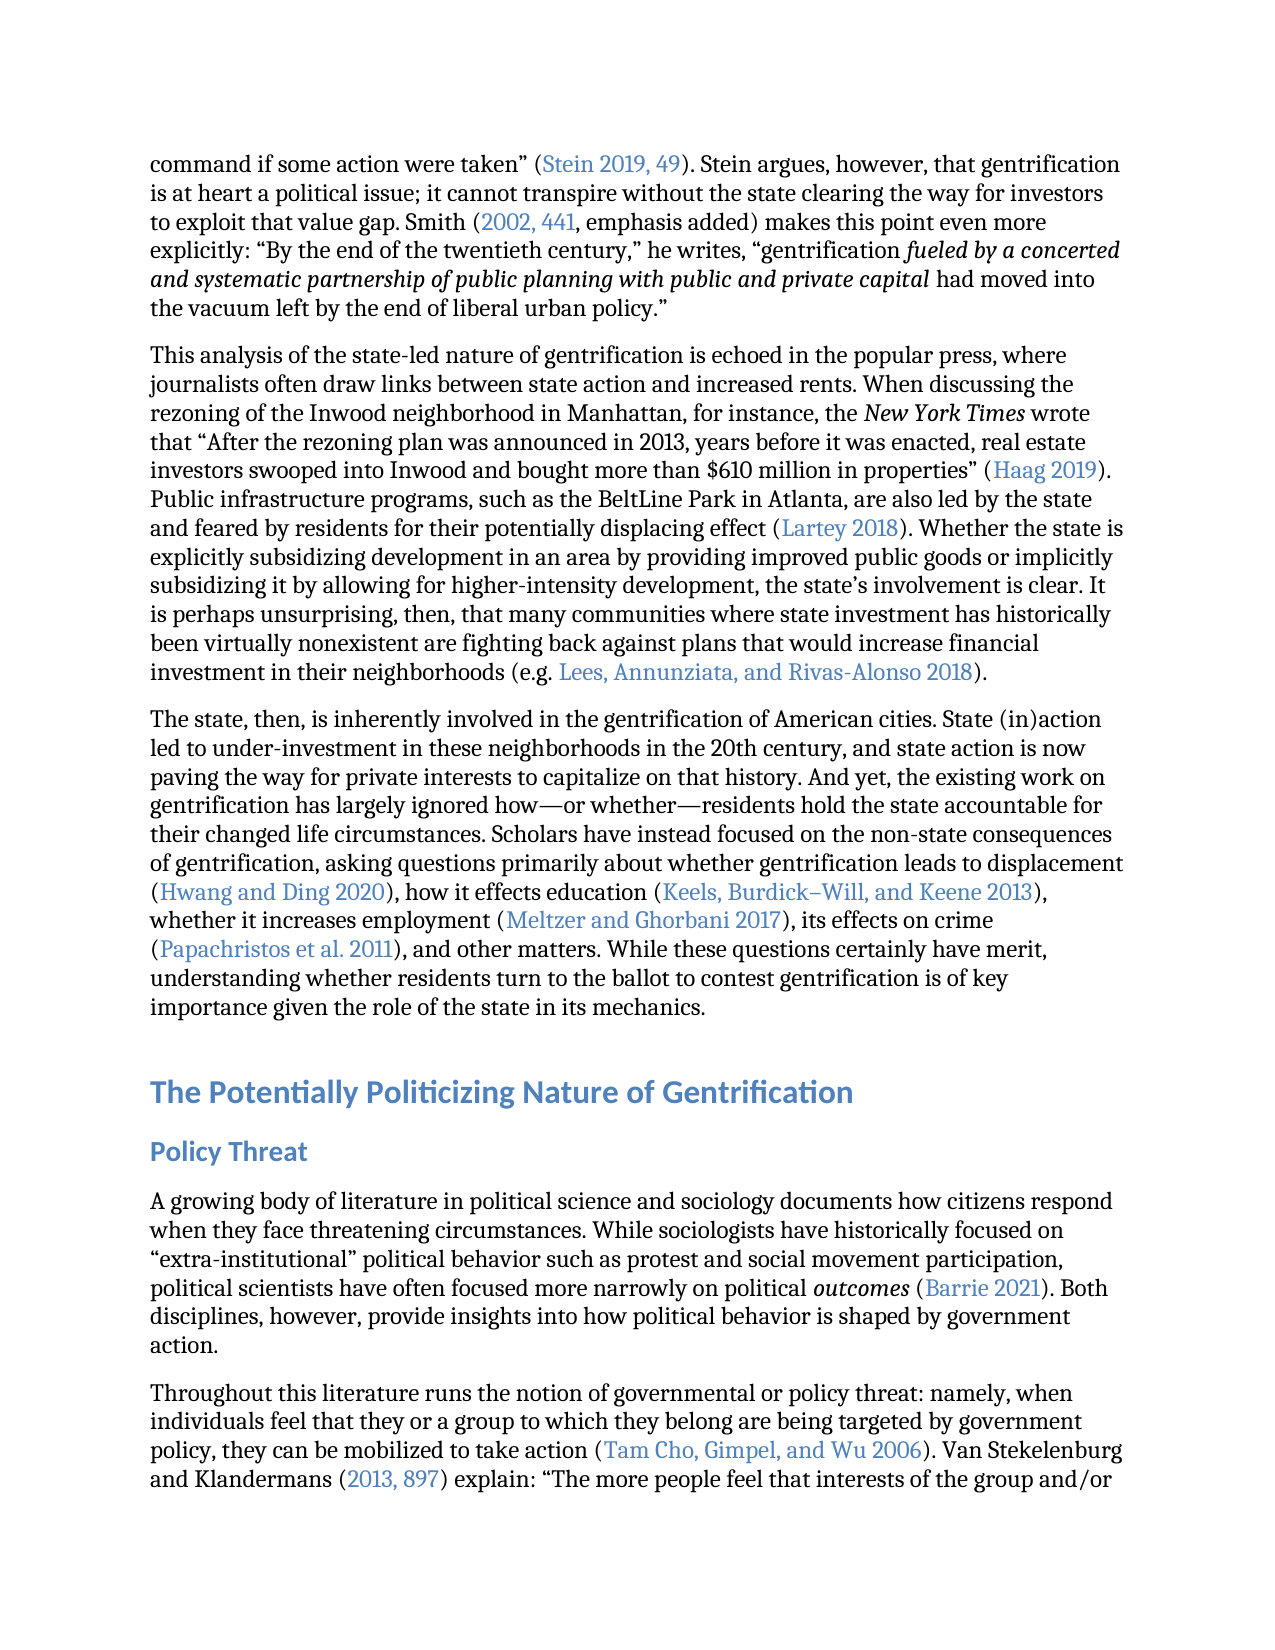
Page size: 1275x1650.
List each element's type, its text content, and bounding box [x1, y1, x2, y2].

text A growing body of literature in political science and sociology documents how citizens respond when they face threatening circumstances. While sociologists have historically focused on “extra-institutional” political behavior such as protest and social movement participation, political scientists have often focused more narrowly on political outcomes (Barrie 2021). Both disciplines, however, provide insights into how political behavior is shaped by government action. [150, 1187, 1125, 1360]
text The state, then, is inherently involved in the gentrification of American cities. State (in)action led to under-investment in these neighborhoods in the 20th century, and state action is now paving the way for private interests to capitalize on that history. And yet, the existing work on gentrification has largely ignored how—or whether—residents hold the state accountable for their changed life circumstances. Scholars have instead focused on the non-state consequences of gentrification, asking questions primarily about whether gentrification leads to displacement (Hwang and Ding 2020), how it effects education (Keels, Burdick–Will, and Keene 2013), whether it increases employment (Meltzer and Ghorbani 2017), its effects on crime (Papachristos et al. 2011), and other matters. While these questions certainly have merit, understanding whether residents turn to the ballot to contest gentrification is of key importance given the role of the state in its mechanics. [150, 705, 1125, 1021]
text This analysis of the state-led nature of gentrification is echoed in the popular press, where journalists often draw links between state action and increased rents. When discussing the rezoning of the Inwood neighborhood in Manhattan, for instance, the New York Times wrote that “After the rezoning plan was announced in 2013, years before it was enacted, real estate investors swooped into Inwood and bought more than $610 million in properties” (Haag 2019). Public infrastructure programs, such as the BeltLine Park in Atlanta, are also led by the state and feared by residents for their potentially displacing effect (Lartey 2018). Whether the state is explicitly subsidizing development in an area by providing improved public goods or implicitly subsidizing it by allowing for higher-intensity development, the state’s involvement is clear. It is perhaps unsurprising, then, that many communities where state investment has historically been virtually nonexistent are fighting back against plans that would increase financial investment in their neighborhoods (e.g. Lees, Annunziata, and Rivas-Alonso 2018). [150, 341, 1125, 686]
subtitle Policy Threat [150, 1133, 1125, 1168]
subtitle The Potentially Politicizing Nature of Gentrification [150, 1071, 1125, 1112]
